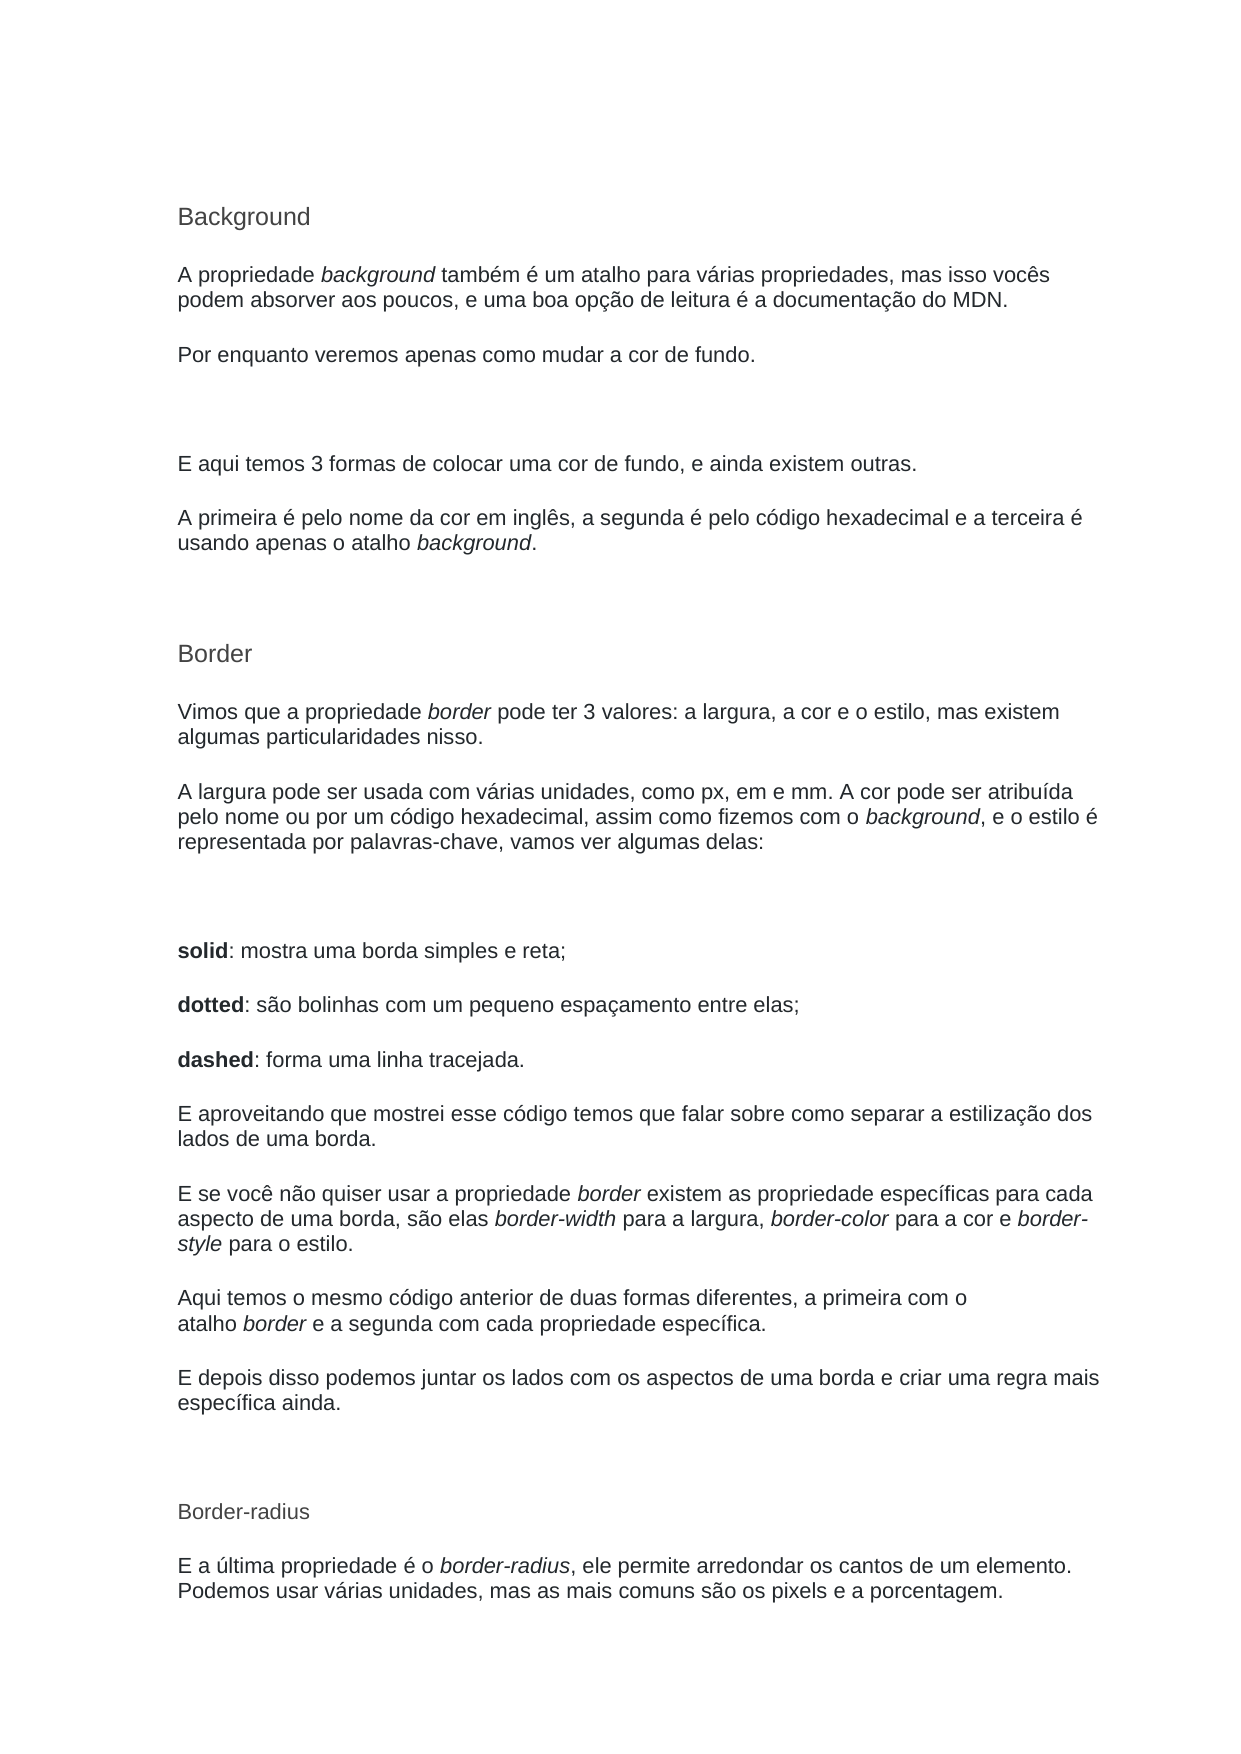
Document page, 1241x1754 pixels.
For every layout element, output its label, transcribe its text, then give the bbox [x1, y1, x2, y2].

text Border-radius [177, 1499, 1107, 1524]
text E se você não quiser usar a propriedade border existem as propriedade específicas para cada aspecto de uma borda, são elas border-width para a largura, border-color para a cor e border-style para o estilo. [177, 1181, 1107, 1256]
text dashed: forma uma linha tracejada. [177, 1047, 1107, 1072]
subtitle Border [177, 639, 1107, 668]
text A primeira é pelo nome da cor em inglês, a segunda é pelo código hexadecimal e a terceira é usando apenas o atalho background. [177, 505, 1107, 555]
text E depois disso podemos juntar os lados com os aspectos de uma borda e criar uma regra mais específica ainda. [177, 1365, 1107, 1415]
text dotted: são bolinhas com um pequeno espaçamento entre elas; [177, 992, 1107, 1017]
text A largura pode ser usada com várias unidades, como px, em e mm. A cor pode ser atribuída pelo nome ou por um código hexadecimal, assim como fizemos com o background, e o estilo é representada por palavras-chave, vamos ver algumas delas: [177, 779, 1107, 854]
text A propriedade background também é um atalho para várias propriedades, mas isso vocês podem absorver aos poucos, e uma boa opção de leitura é a documentação do MDN. [177, 262, 1107, 313]
text Aqui temos o mesmo código anterior de duas formas diferentes, a primeira com o atalho border e a segunda com cada propriedade específica. [177, 1285, 1107, 1336]
text solid: mostra uma borda simples e reta; [177, 938, 1107, 963]
text Por enquanto veremos apenas como mudar a cor de fundo. [177, 342, 1107, 367]
subtitle Background [177, 202, 1107, 231]
text Vimos que a propriedade border pode ter 3 valores: a largura, a cor e o estilo, mas existem algumas particularidades nisso. [177, 699, 1107, 749]
text E a última propriedade é o border-radius, ele permite arredondar os cantos de um elemento. Podemos usar várias unidades, mas as mais comuns são os pixels e a porcentagem. [177, 1553, 1107, 1604]
text E aproveitando que mostrei esse código temos que falar sobre como separar a estilização dos lados de uma borda. [177, 1101, 1107, 1151]
text E aqui temos 3 formas de colocar uma cor de fundo, e ainda existem outras. [177, 451, 1107, 476]
